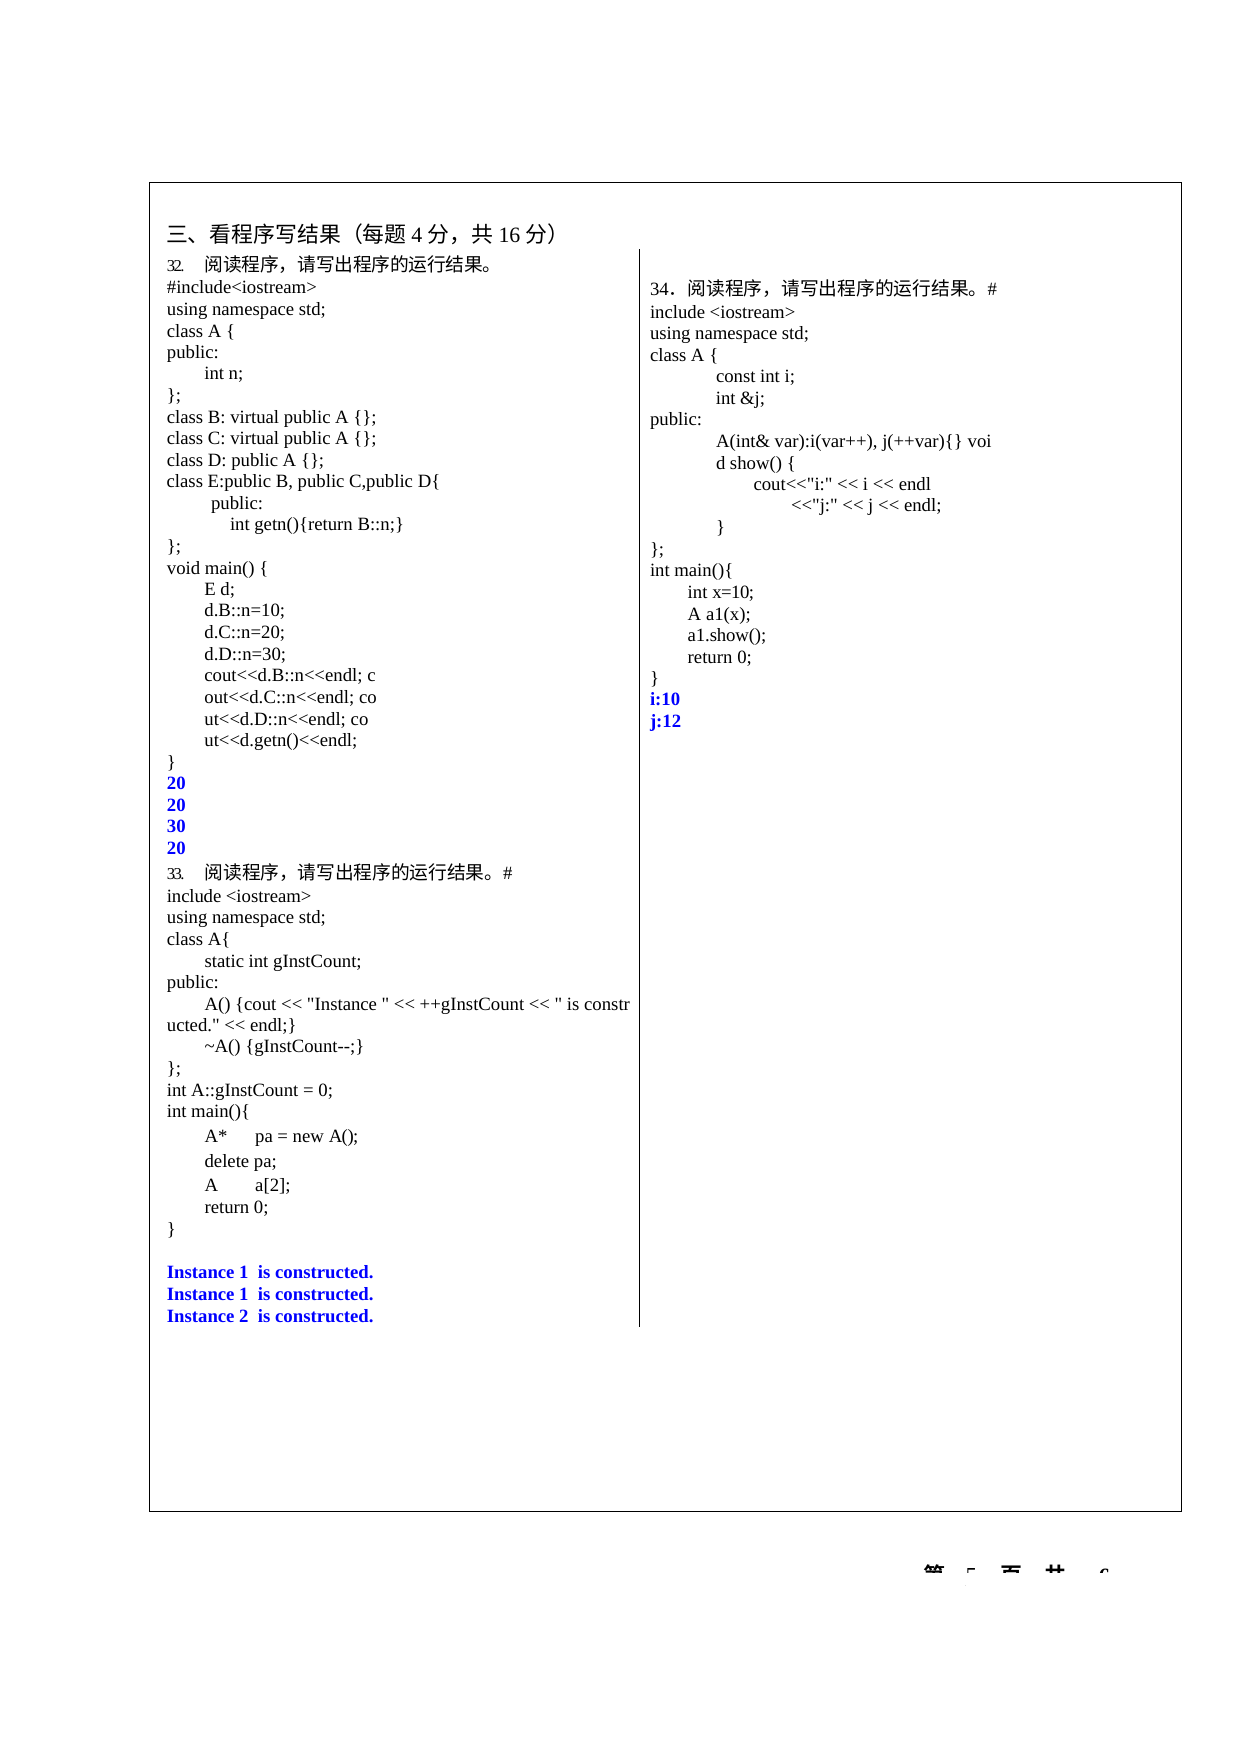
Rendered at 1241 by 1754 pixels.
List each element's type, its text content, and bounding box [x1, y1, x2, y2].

table_header 阅读程序，请写出程序的运行结果。#include<iostream> using namespace std; class A { public: int n; }; class B: virtual public A {}; class C: virtual public A {}; class D: public A {}; class E:public B, public C,public D{ public: int getn(){return B::n;} }; void main() { E d; d.B::n=10; d.C::n=20; d.D::n=30; cout<<d.B::n<<endl; cout<<d.C::n<<endl; cout<<d.D::n<<endl; cout<<d.getn()<<endl; } 20 20 30 20 阅读程序，请写出程序的运行结果。#include <iostream> using namespace std; class A{ static int gInstCount; public: A() {cout << "Instance " << ++gInstCount << " is constructed." << endl;} ~A() {gInstCount--;} }; int A::gInstCount = 0; int main(){ A* pa = new A(); delete pa; A a[2]; return 0; } Instance 1 is constructed. Instance 1 is constructed. Instance 2 is constructed. [146, 249, 639, 1327]
table_header 34．阅读程序，请写出程序的运行结果。#include <iostream> using namespace std; class A { const int i; int &j; public: A(int& var):i(var++), j(++var){} void show() { cout<<"i:" << i << endl <<"j:" << j << endl; } }; int main(){ int x=10; A a1(x); a1.show(); return 0; } i:10 j:12 [640, 249, 1020, 1327]
subtitle 三、看程序写结果（每题 4 分，共 16 分） [166, 217, 1184, 249]
